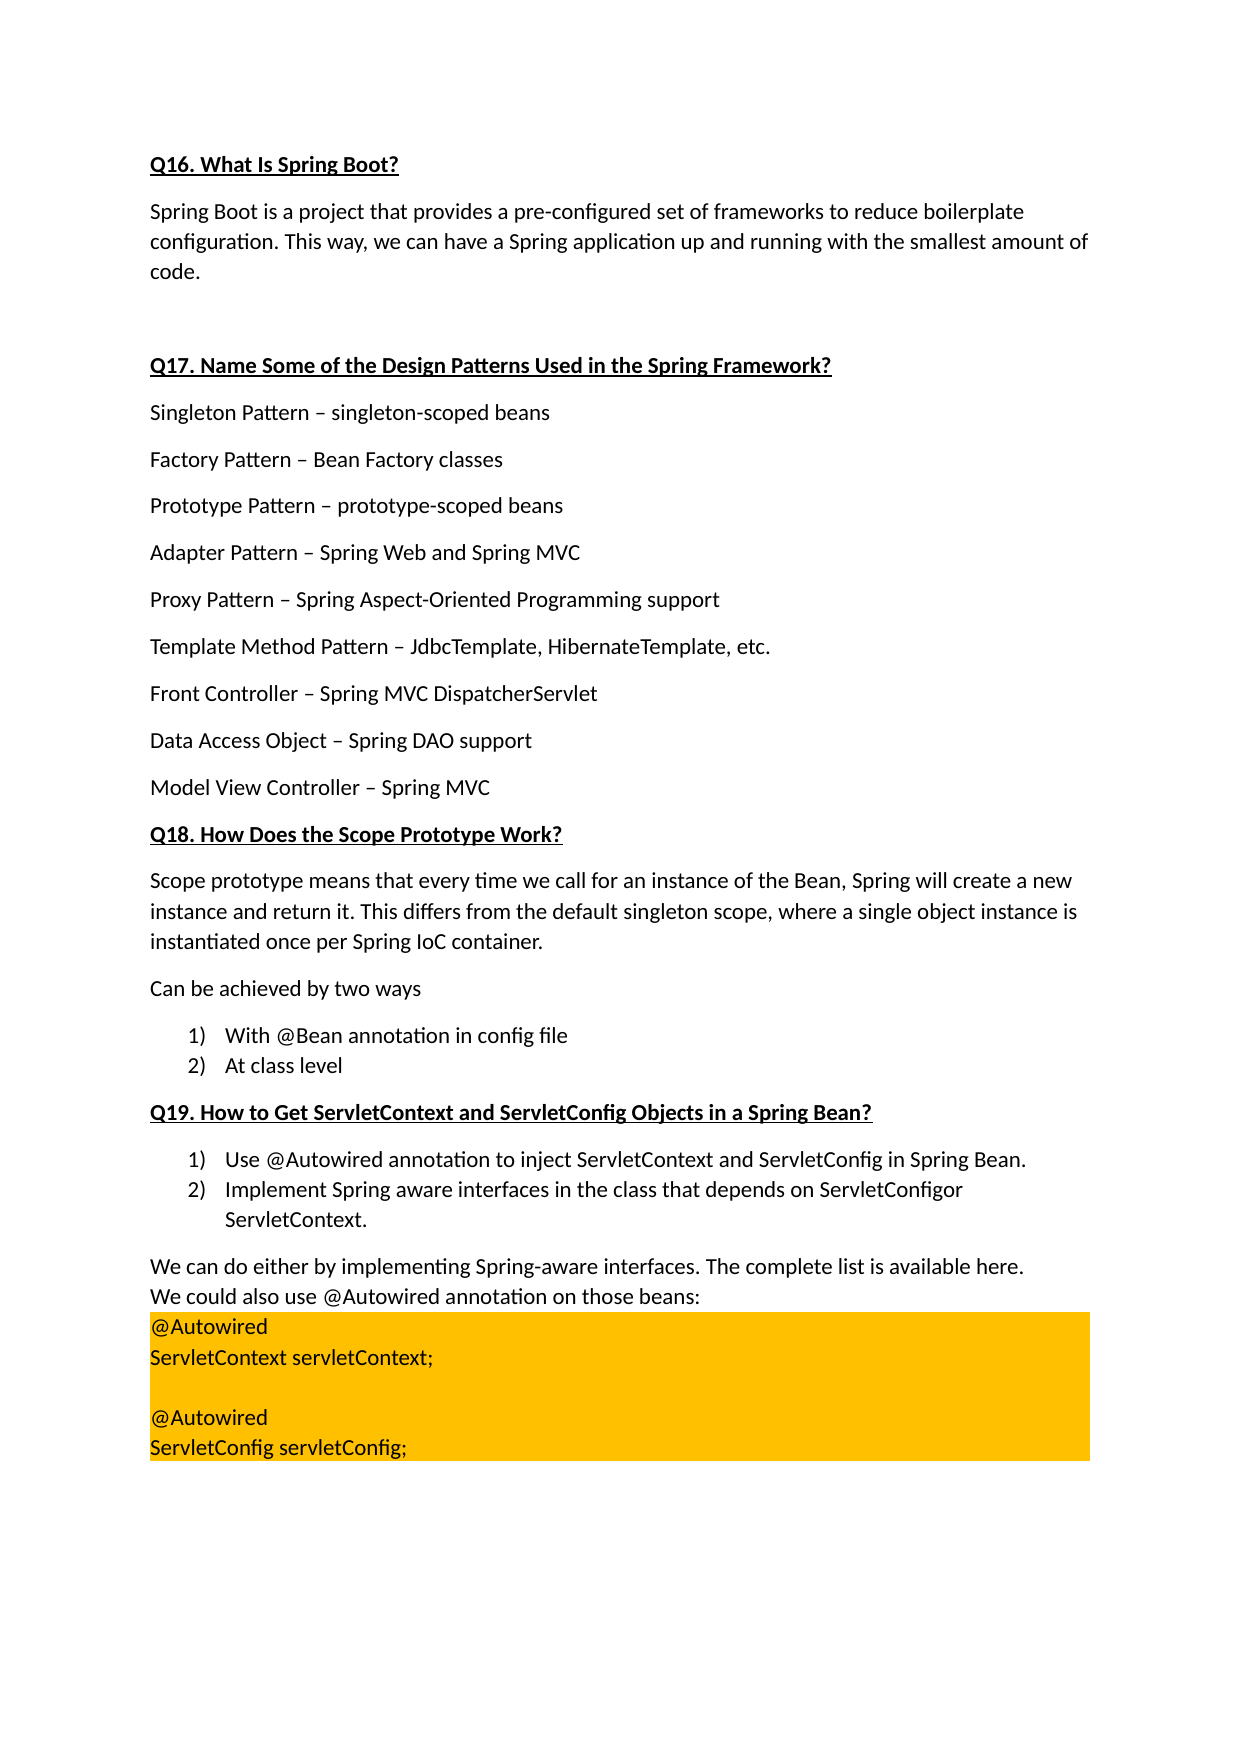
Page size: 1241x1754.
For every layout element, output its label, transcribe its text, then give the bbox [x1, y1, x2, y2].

text ServletConfig servletConfig; [150, 1433, 1090, 1461]
list Use @Autowired annotation to inject ServletContext and ServletConfig in Spring Bean. [187, 1145, 1090, 1173]
text Q16. What Is Spring Boot? [150, 150, 1090, 178]
text ServletContext servletContext; [150, 1343, 1090, 1371]
list At class level [187, 1051, 1090, 1079]
text Proxy Pattern – Spring Aspect-Oriented Programming support [150, 585, 1090, 613]
text Can be achieved by two ways [150, 974, 1090, 1002]
text We can do either by implementing Spring-aware interfaces. The complete list is available here. [150, 1252, 1090, 1280]
text Q17. Name Some of the Design Patterns Used in the Spring Framework? [150, 351, 1090, 379]
list With @Bean annotation in config file [187, 1021, 1090, 1049]
text We could also use @Autowired annotation on those beans: [150, 1282, 1090, 1310]
text Factory Pattern – Bean Factory classes [150, 445, 1090, 473]
text Prototype Pattern – prototype-scoped beans [150, 492, 1090, 520]
text @Autowired [150, 1403, 1090, 1431]
text Model View Controller – Spring MVC [150, 773, 1090, 801]
text @Autowired [150, 1312, 1090, 1341]
text Singleton Pattern – singleton-scoped beans [150, 398, 1090, 426]
text Template Method Pattern – JdbcTemplate, HibernateTemplate, etc. [150, 632, 1090, 660]
text Scope prototype means that every time we call for an instance of the Bean, Spring will create a new instance and return it. This differs from the default singleton scope, where a single object instance is instantiated once per Spring IoC container. [150, 867, 1090, 955]
text Q19. How to Get ServletContext and ServletConfig Objects in a Spring Bean? [150, 1098, 1090, 1126]
list Implement Spring aware interfaces in the class that depends on ServletConfigor ServletContext. [187, 1175, 1090, 1233]
text Spring Boot is a project that provides a pre-configured set of frameworks to reduce boilerplate configuration. This way, we can have a Spring application up and running with the smallest amount of code. [150, 197, 1090, 285]
text Q18. How Does the Scope Prototype Work? [150, 820, 1090, 848]
text Front Controller – Spring MVC DispatcherServlet [150, 679, 1090, 707]
text Adapter Pattern – Spring Web and Spring MVC [150, 538, 1090, 567]
text Data Access Object – Spring DAO support [150, 726, 1090, 754]
